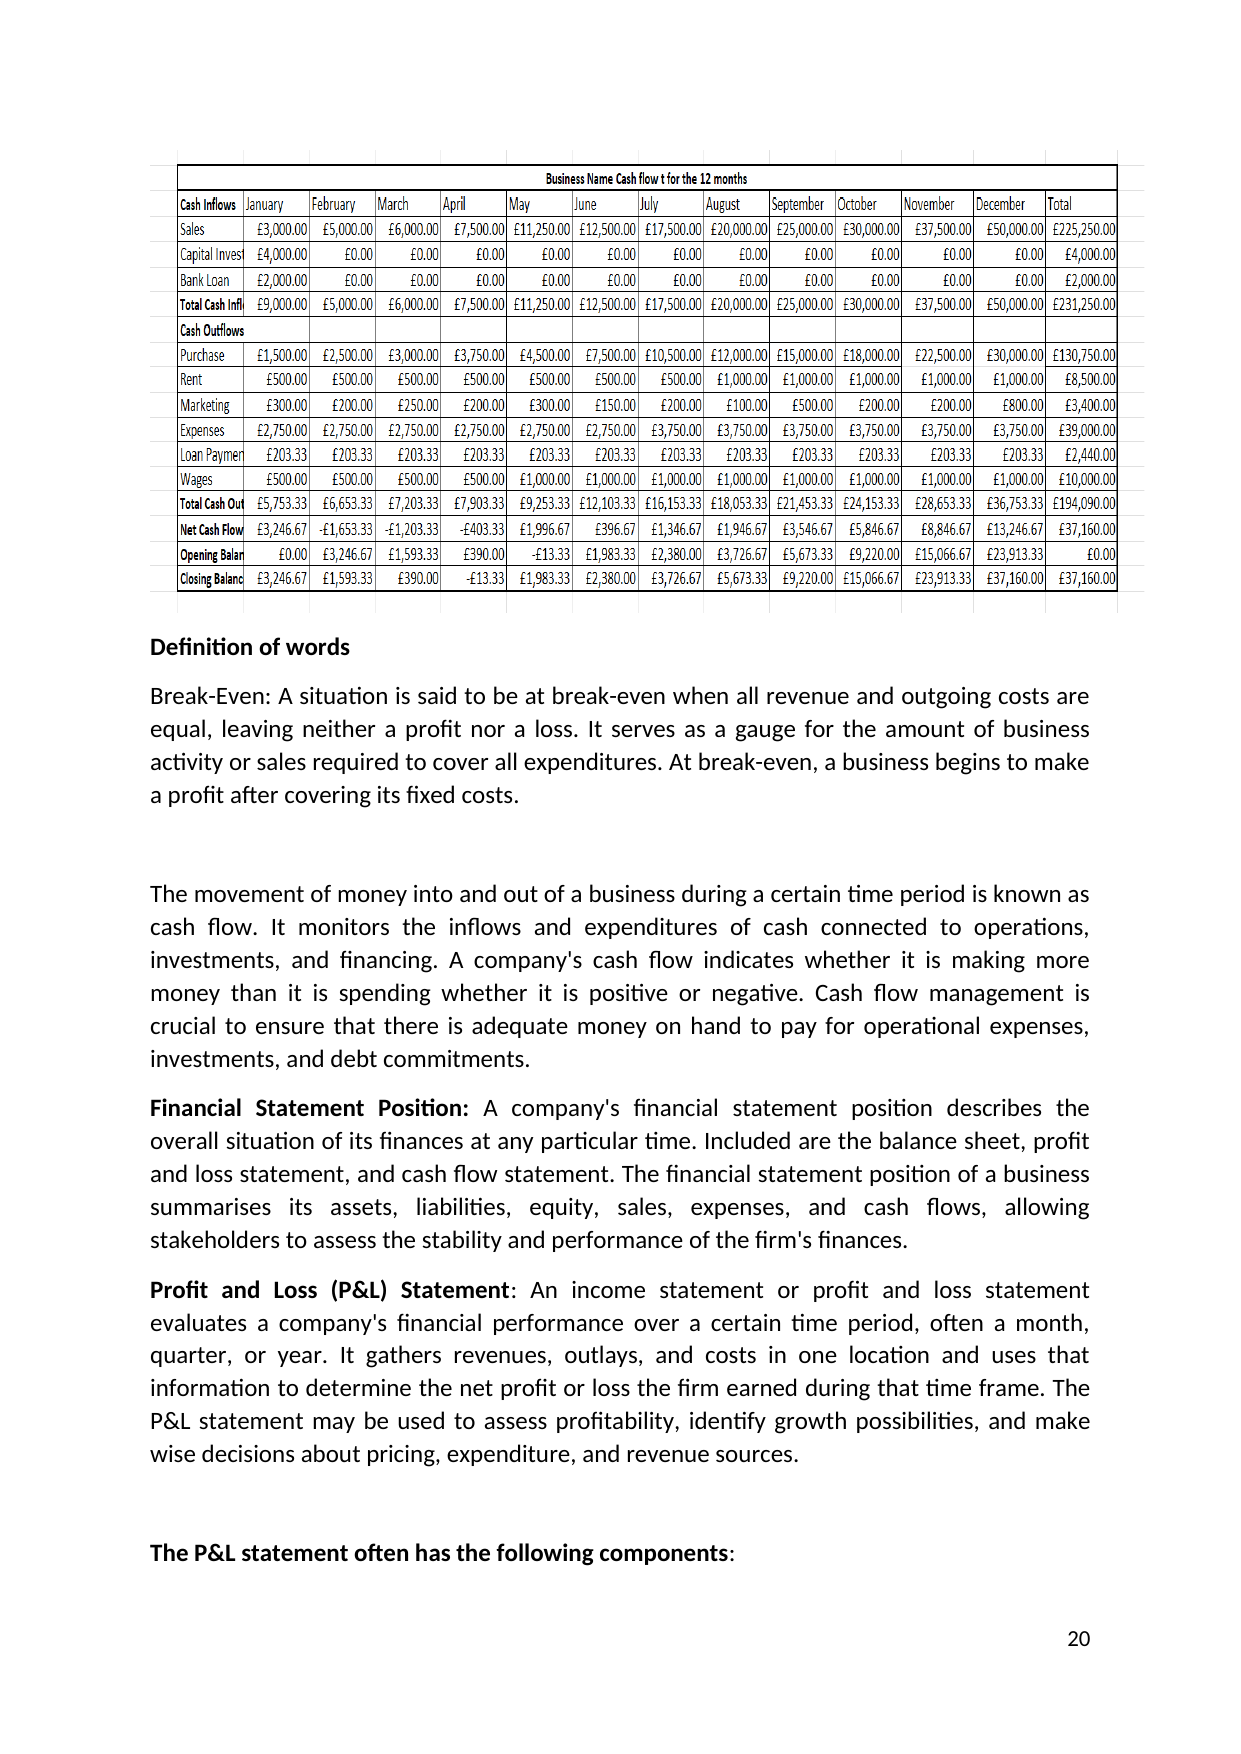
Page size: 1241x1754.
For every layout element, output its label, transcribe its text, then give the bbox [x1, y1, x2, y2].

text Profit and Loss (P&L) Statement: An income statement or profit and loss statement evaluates a company's financial performance over a certain time period, often a month, quarter, or year. It gathers revenues, outlays, and costs in one location and uses that information to determine the net profit or loss the firm earned during that time frame. The P&L statement may be used to assess profitability, identify growth possibilities, and make wise decisions about pricing, expenditure, and revenue sources. [150, 1274, 1090, 1469]
text Definition of words [150, 631, 1090, 661]
text The movement of money into and out of a business during a certain time period is known as cash flow. It monitors the inflows and expenditures of cash connected to operations, investments, and financing. A company's cash flow indicates whether it is making more money than it is spending whether it is positive or negative. Cash flow management is crucial to ensure that there is adequate money on hand to pay for operational expenses, investments, and debt commitments. [150, 878, 1090, 1073]
text The P&L statement often has the following components: [150, 1538, 1090, 1568]
text Break-Even: A situation is said to be at break-even when all revenue and outgoing costs are equal, leaving neither a profit nor a loss. It serves as a gauge for the amount of business activity or sales required to cover all expenditures. At break-even, a business begins to make a profit after covering its fixed costs. [150, 681, 1090, 810]
text Financial Statement Position: A company's financial statement position describes the overall situation of its finances at any particular time. Included are the balance sheet, profit and loss statement, and cash flow statement. The financial statement position of a business summarises its assets, liabilities, equity, sales, expenses, and cash flows, allowing stakeholders to assess the stability and performance of the firm's finances. [150, 1093, 1090, 1255]
picture [150, 150, 1145, 613]
